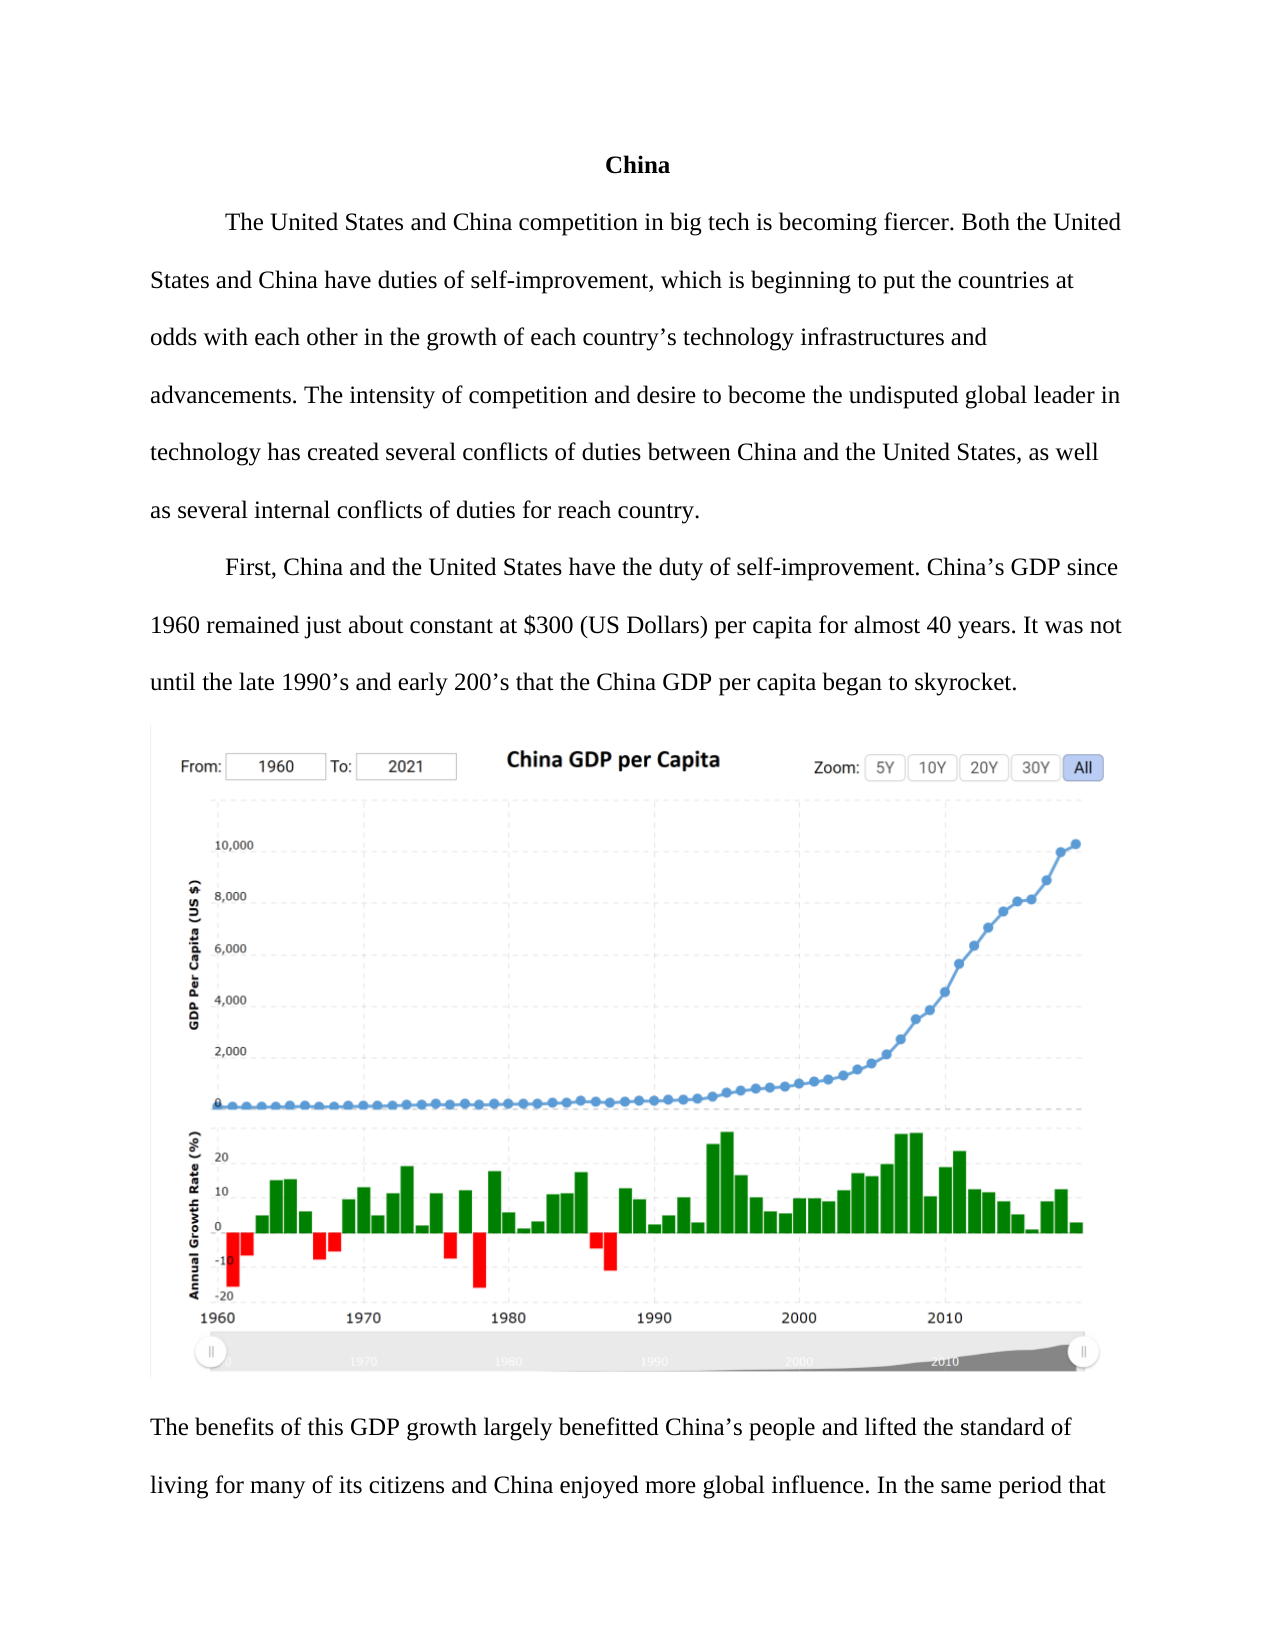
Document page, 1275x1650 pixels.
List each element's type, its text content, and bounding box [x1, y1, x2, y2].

text China [150, 150, 1125, 179]
picture [150, 724, 1125, 1384]
text The United States and China competition in big tech is becoming fiercer. Both the United States and China have duties of self-improvement, which is beginning to put the countries at odds with each other in the growth of each country’s technology infrastructures and advancements. The intensity of competition and desire to become the undisputed global leader in technology has created several conflicts of duties between China and the United States, as well as several internal conflicts of duties for reach country. [150, 207, 1125, 524]
